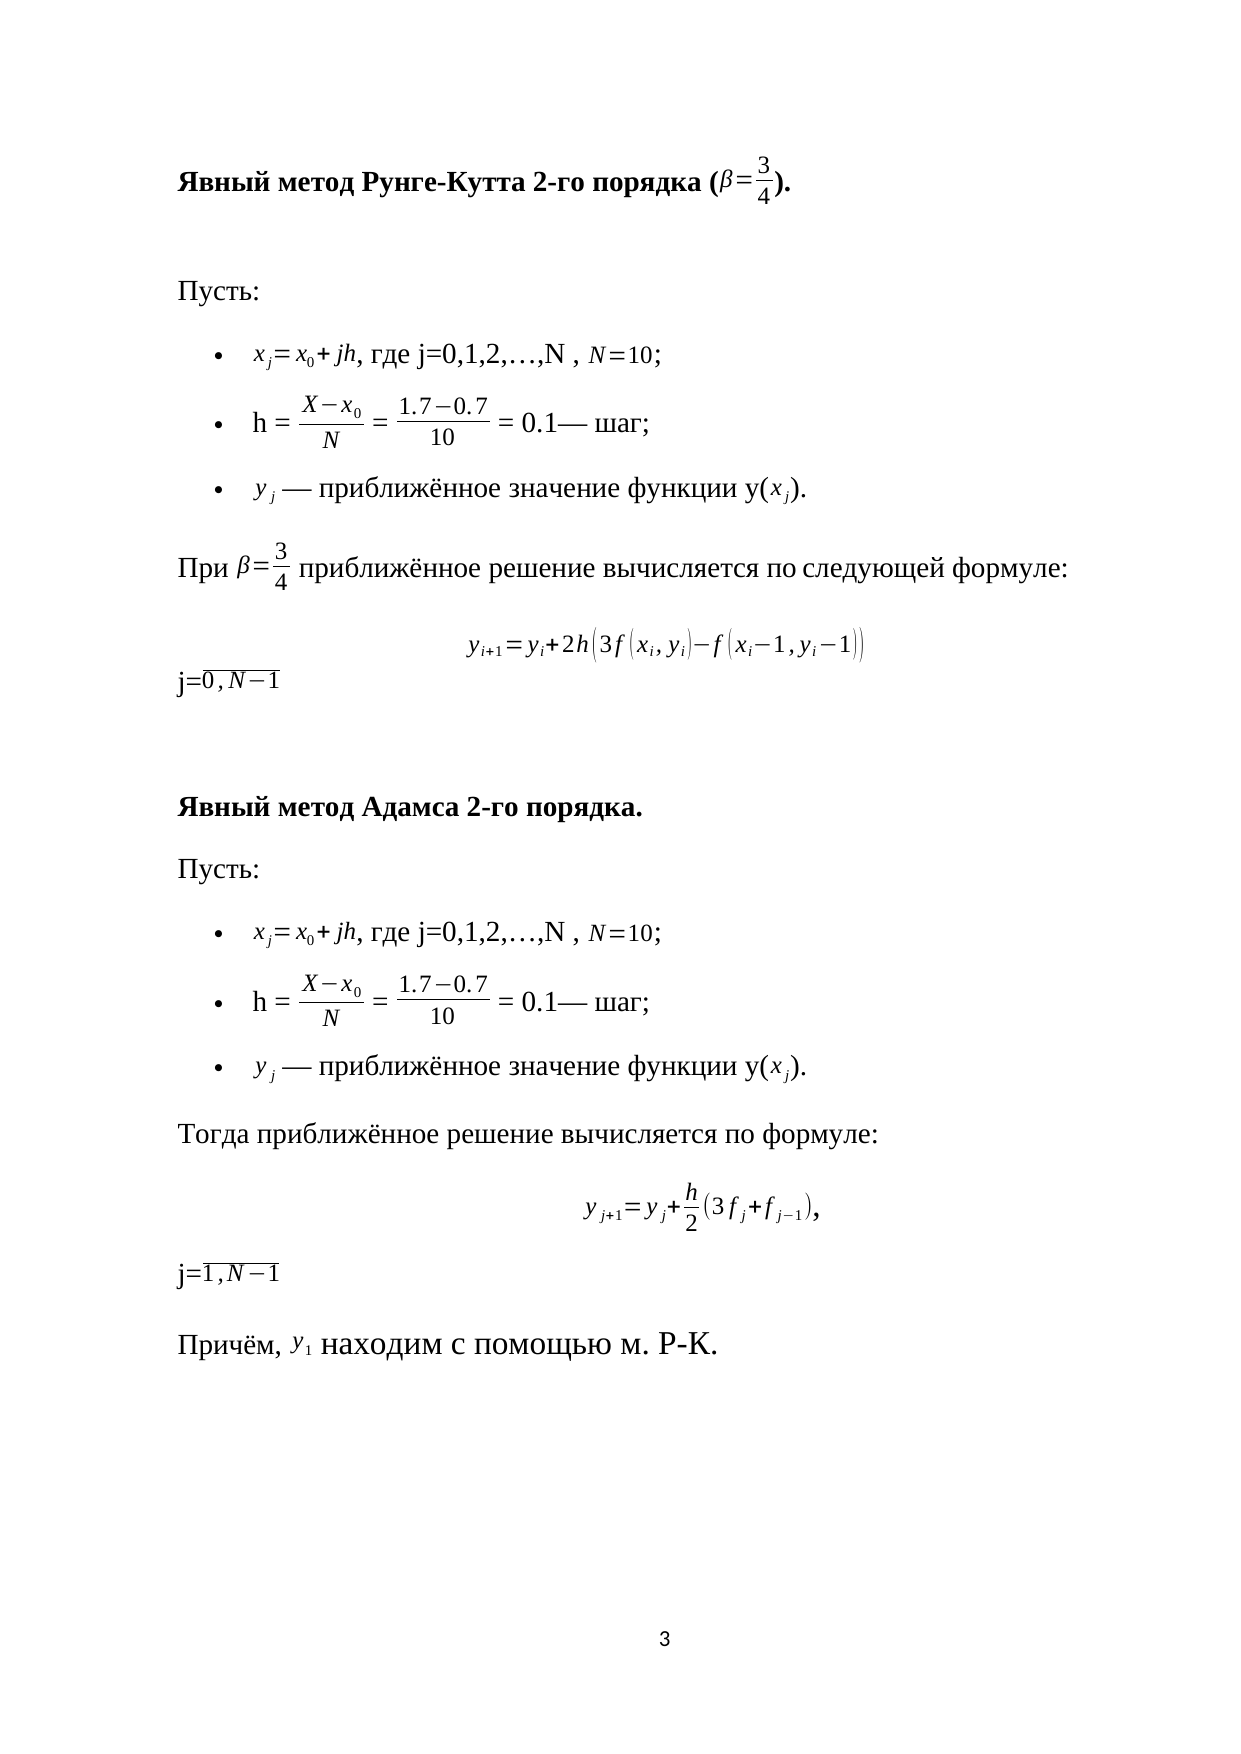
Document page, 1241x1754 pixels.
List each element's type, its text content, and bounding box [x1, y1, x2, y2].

text Пусть: [177, 273, 1152, 307]
text Тогда приближённое решение вычисляется по формуле: [177, 1116, 1152, 1149]
text j= [177, 664, 1152, 698]
list ​ — приближённое значение функции y(). [215, 470, 1152, 508]
text j= [177, 1257, 1152, 1290]
text Явный метод Адамса 2-го порядка. [177, 789, 1152, 822]
text Пусть: [177, 852, 1152, 885]
list , где j=0,1,2,…,N , ; [215, 336, 1152, 374]
list h = = = 0.1— шаг; [215, 391, 1152, 453]
text Явный метод Рунге-Кутта 2-го порядка (). [177, 152, 1152, 211]
list h = = = 0.1— шаг; [215, 969, 1152, 1032]
text При приближённое решение вычисляется по следующей формуле: [177, 537, 1152, 596]
list , где j=0,1,2,…,N , ; [215, 914, 1152, 952]
text Причём, находим с помощью м. Р-К. [177, 1324, 1152, 1362]
list ​ — приближённое значение функции y(). [215, 1048, 1152, 1087]
text , [177, 1178, 1152, 1237]
